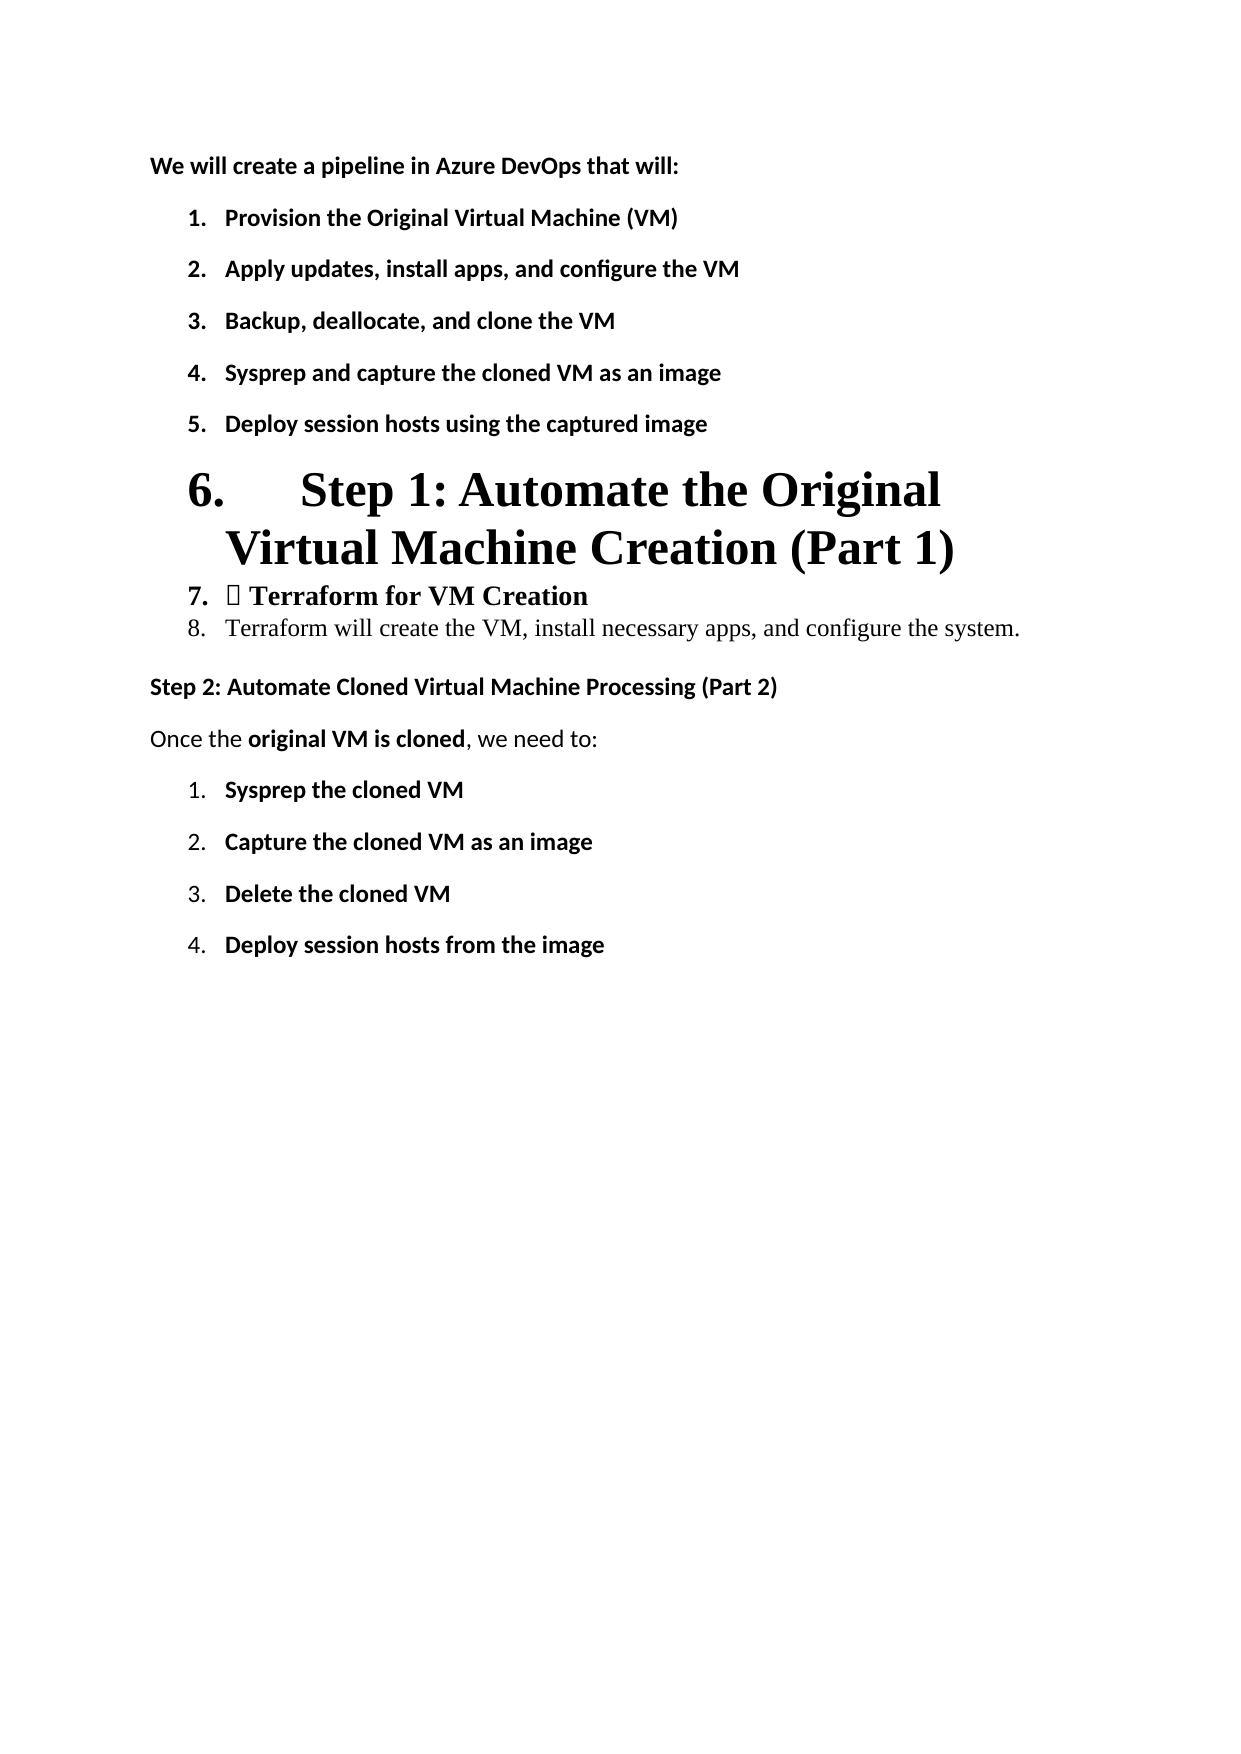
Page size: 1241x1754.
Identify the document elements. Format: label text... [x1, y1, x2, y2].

list Deploy session hosts using the captured image [187, 408, 1090, 439]
list 🔸 Terraform for VM Creation [187, 575, 1090, 613]
text Step 2: Automate Cloned Virtual Machine Processing (Part 2) [150, 671, 1090, 702]
list Apply updates, install apps, and configure the VM [187, 253, 1090, 284]
text We will create a pipeline in Azure DevOps that will: [150, 150, 1090, 181]
list Sysprep the cloned VM [187, 774, 1090, 805]
list Step 1: Automate the Original Virtual Machine Creation (Part 1) [187, 460, 1090, 575]
list Provision the Original Virtual Machine (VM) [187, 202, 1090, 232]
text Once the original VM is cloned, we need to: [150, 723, 1090, 753]
list Terraform will create the VM, install necessary apps, and configure the system. [187, 613, 1090, 642]
list Delete the cloned VM [187, 878, 1090, 908]
list Deploy session hosts from the image [187, 929, 1090, 960]
list Capture the cloned VM as an image [187, 826, 1090, 857]
list Sysprep and capture the cloned VM as an image [187, 357, 1090, 387]
list Backup, deallocate, and clone the VM [187, 305, 1090, 336]
